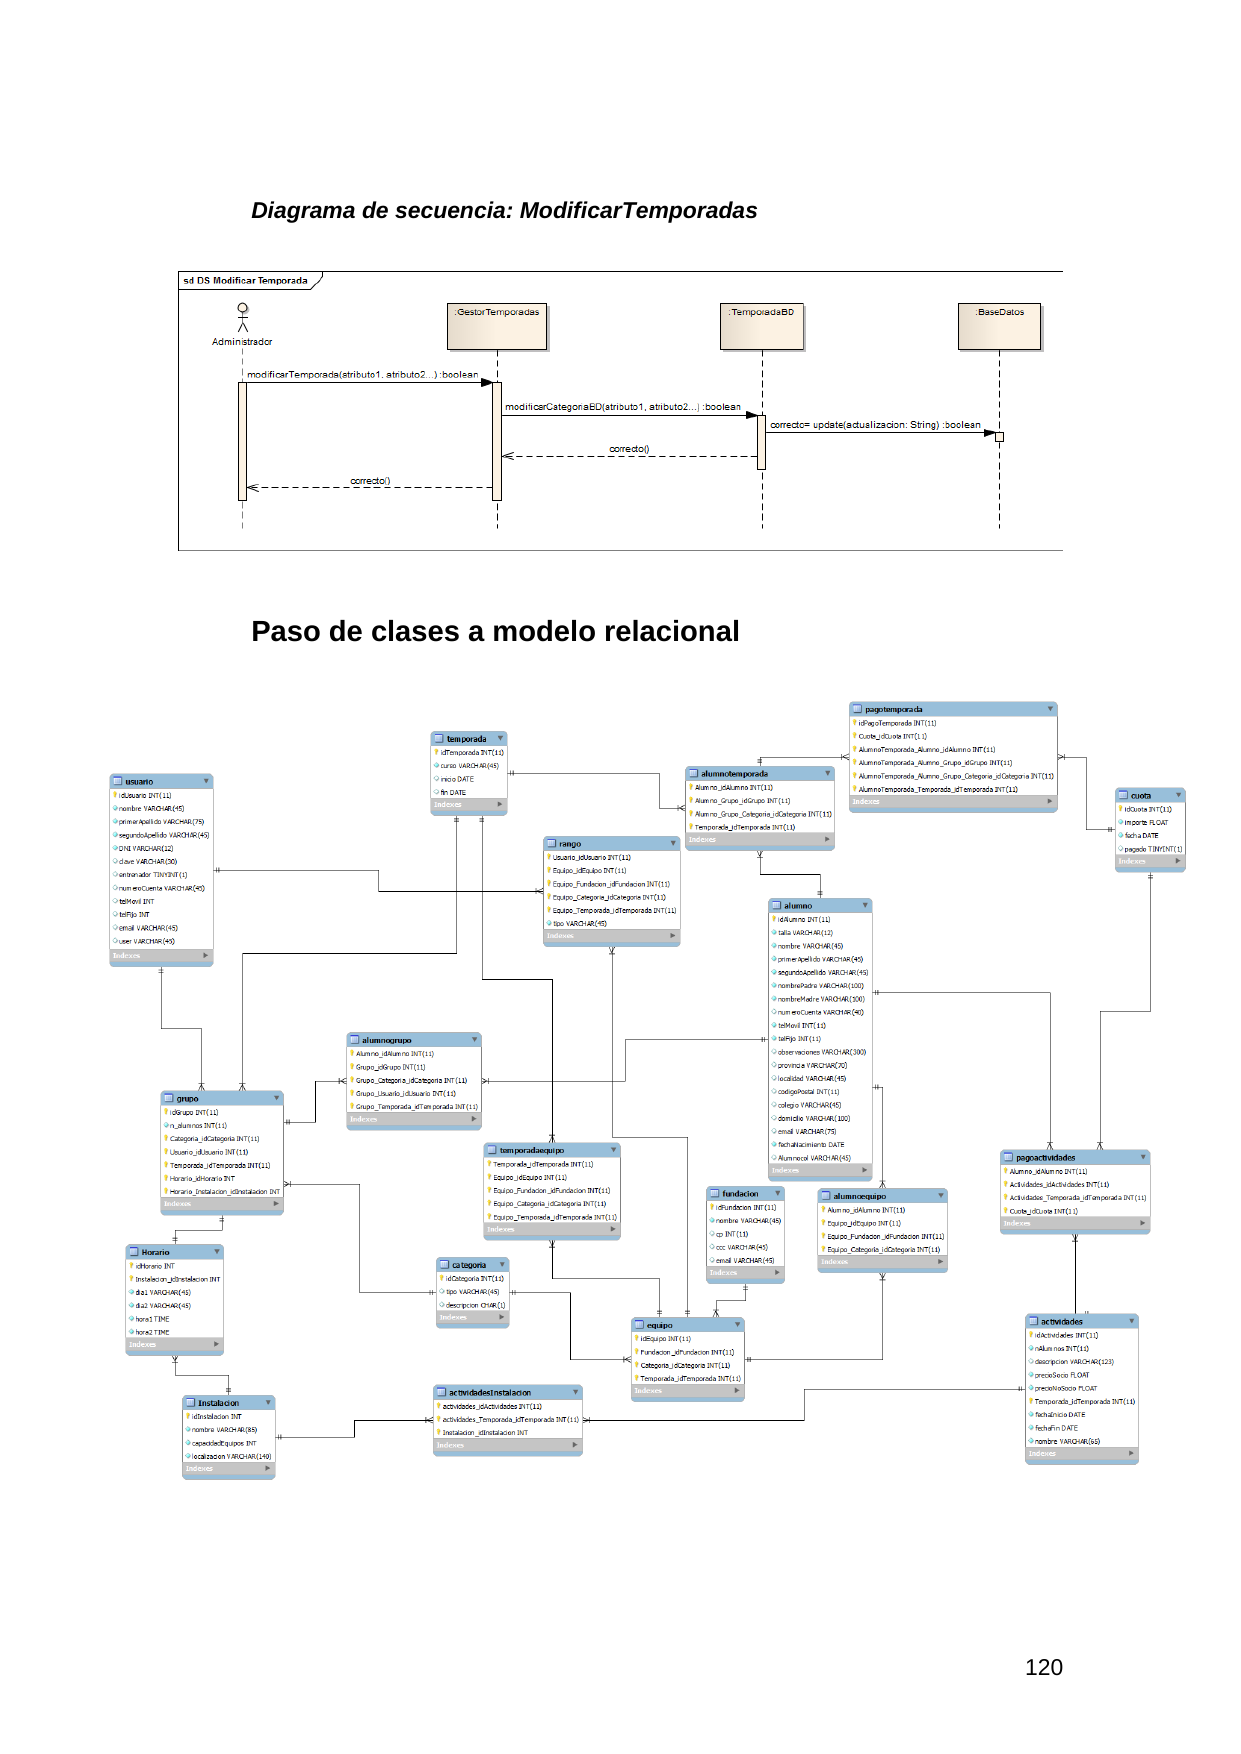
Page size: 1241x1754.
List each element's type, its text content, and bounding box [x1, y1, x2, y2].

subtitle Diagrama de secuencia: ModificarTemporadas [177, 197, 1063, 223]
picture [177, 270, 1063, 551]
subtitle Paso de clases a modelo relacional [251, 614, 1063, 648]
picture [103, 695, 1191, 1485]
